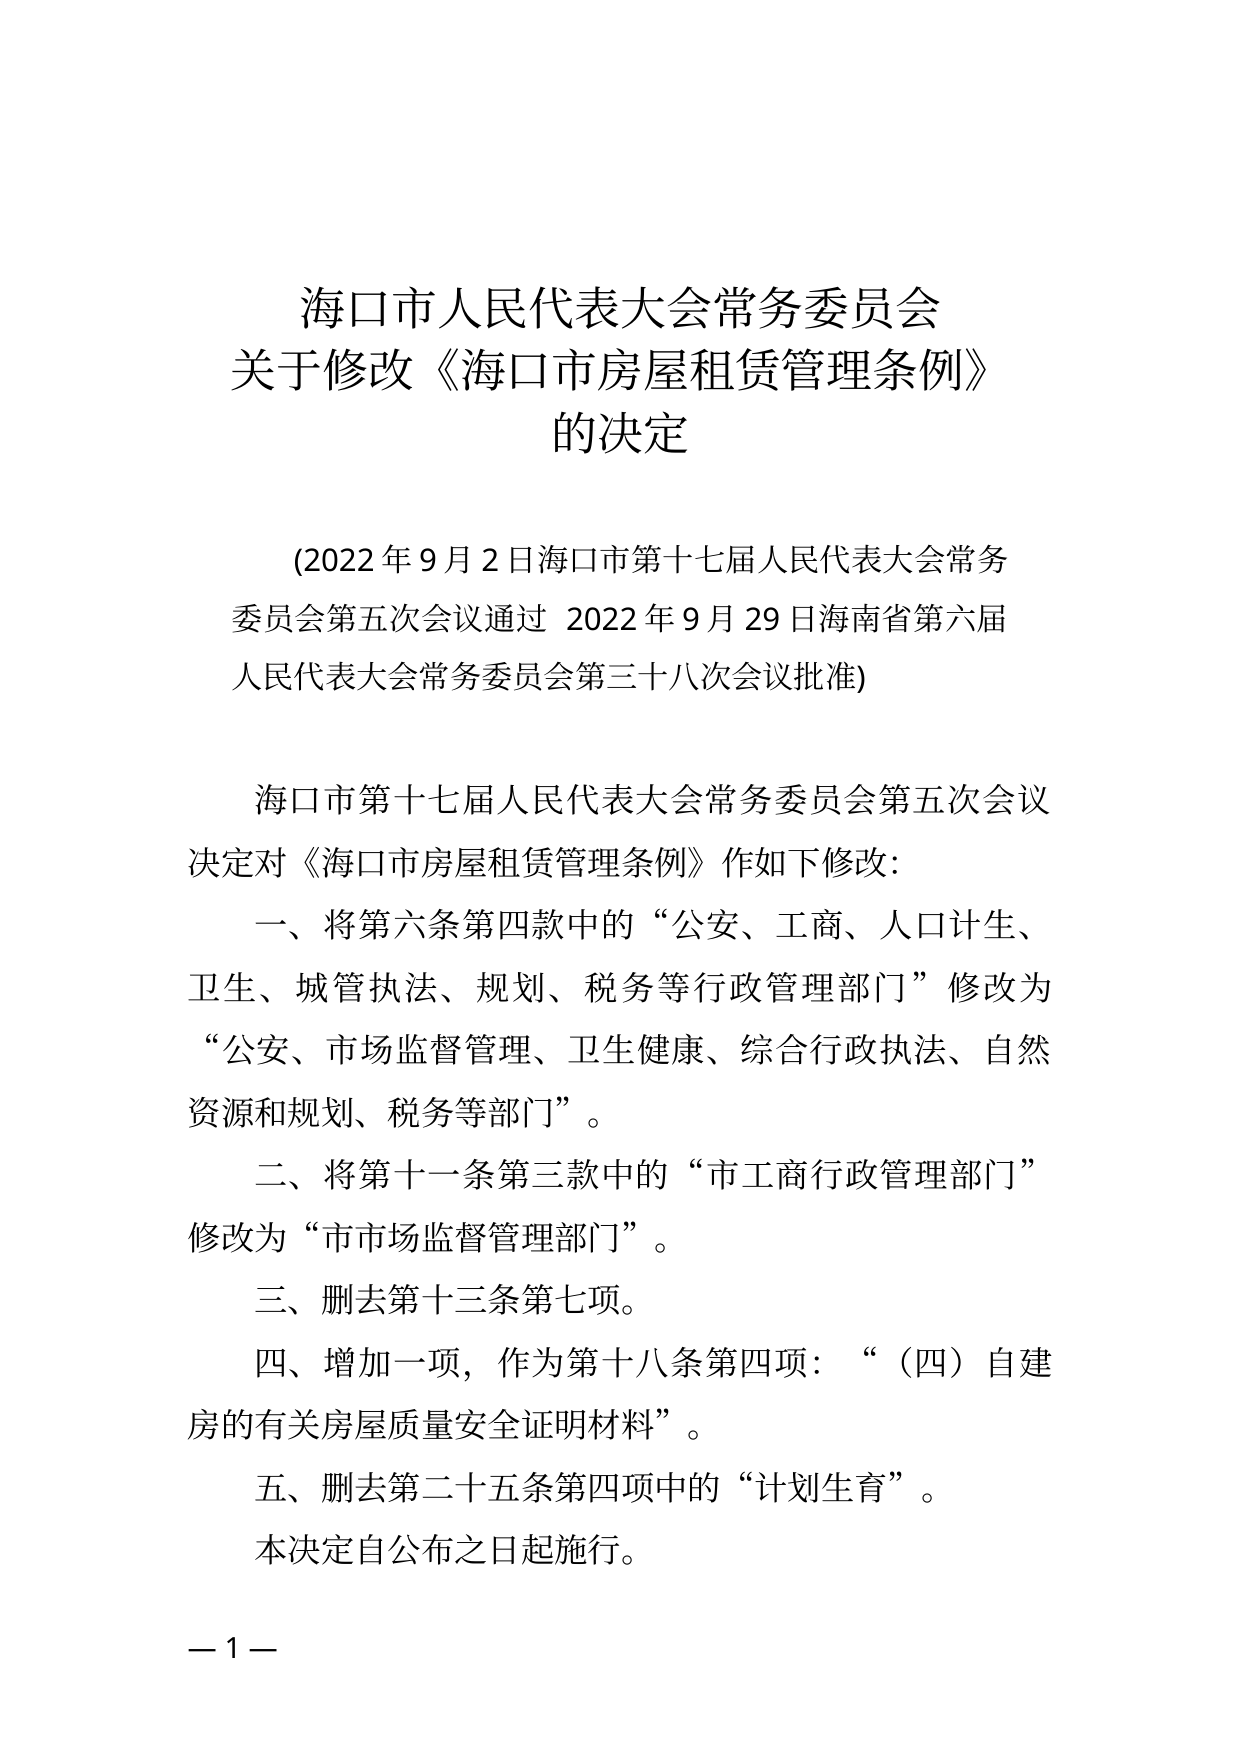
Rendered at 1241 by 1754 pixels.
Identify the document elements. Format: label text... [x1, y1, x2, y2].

text 的决定 [187, 400, 1053, 462]
text 海口市第十七届人民代表大会常务委员会第五次会议决定对《海口市房屋租赁管理条例》作如下修改： [187, 762, 1053, 887]
text 五、删去第二十五条第四项中的“计划生育”。 [187, 1450, 1053, 1512]
text 关于修改《海口市房屋租赁管理条例》 [187, 337, 1053, 400]
text 海口市人民代表大会常务委员会 [187, 275, 1053, 337]
text 四、增加一项，作为第十八条第四项：“（四）自建房的有关房屋质量安全证明材料”。 [187, 1325, 1053, 1450]
text 二、将第十一条第三款中的“市工商行政管理部门”修改为“市市场监督管理部门”。 [187, 1137, 1053, 1262]
text 一、将第六条第四款中的“公安、工商、人口计生、卫生、城管执法、规划、税务等行政管理部门”修改为“公安、市场监督管理、卫生健康、综合行政执法、自然资源和规划、税务等部门”。 [187, 887, 1053, 1137]
text 三、删去第十三条第七项。 [187, 1262, 1053, 1325]
text 本决定自公布之日起施行。 [187, 1512, 1053, 1575]
text (2022年9月2日海口市第十七届人民代表大会常务委员会第五次会议通过 2022年9月29日海南省第六届人民代表大会常务委员会第三十八次会议批准) [231, 525, 1009, 700]
